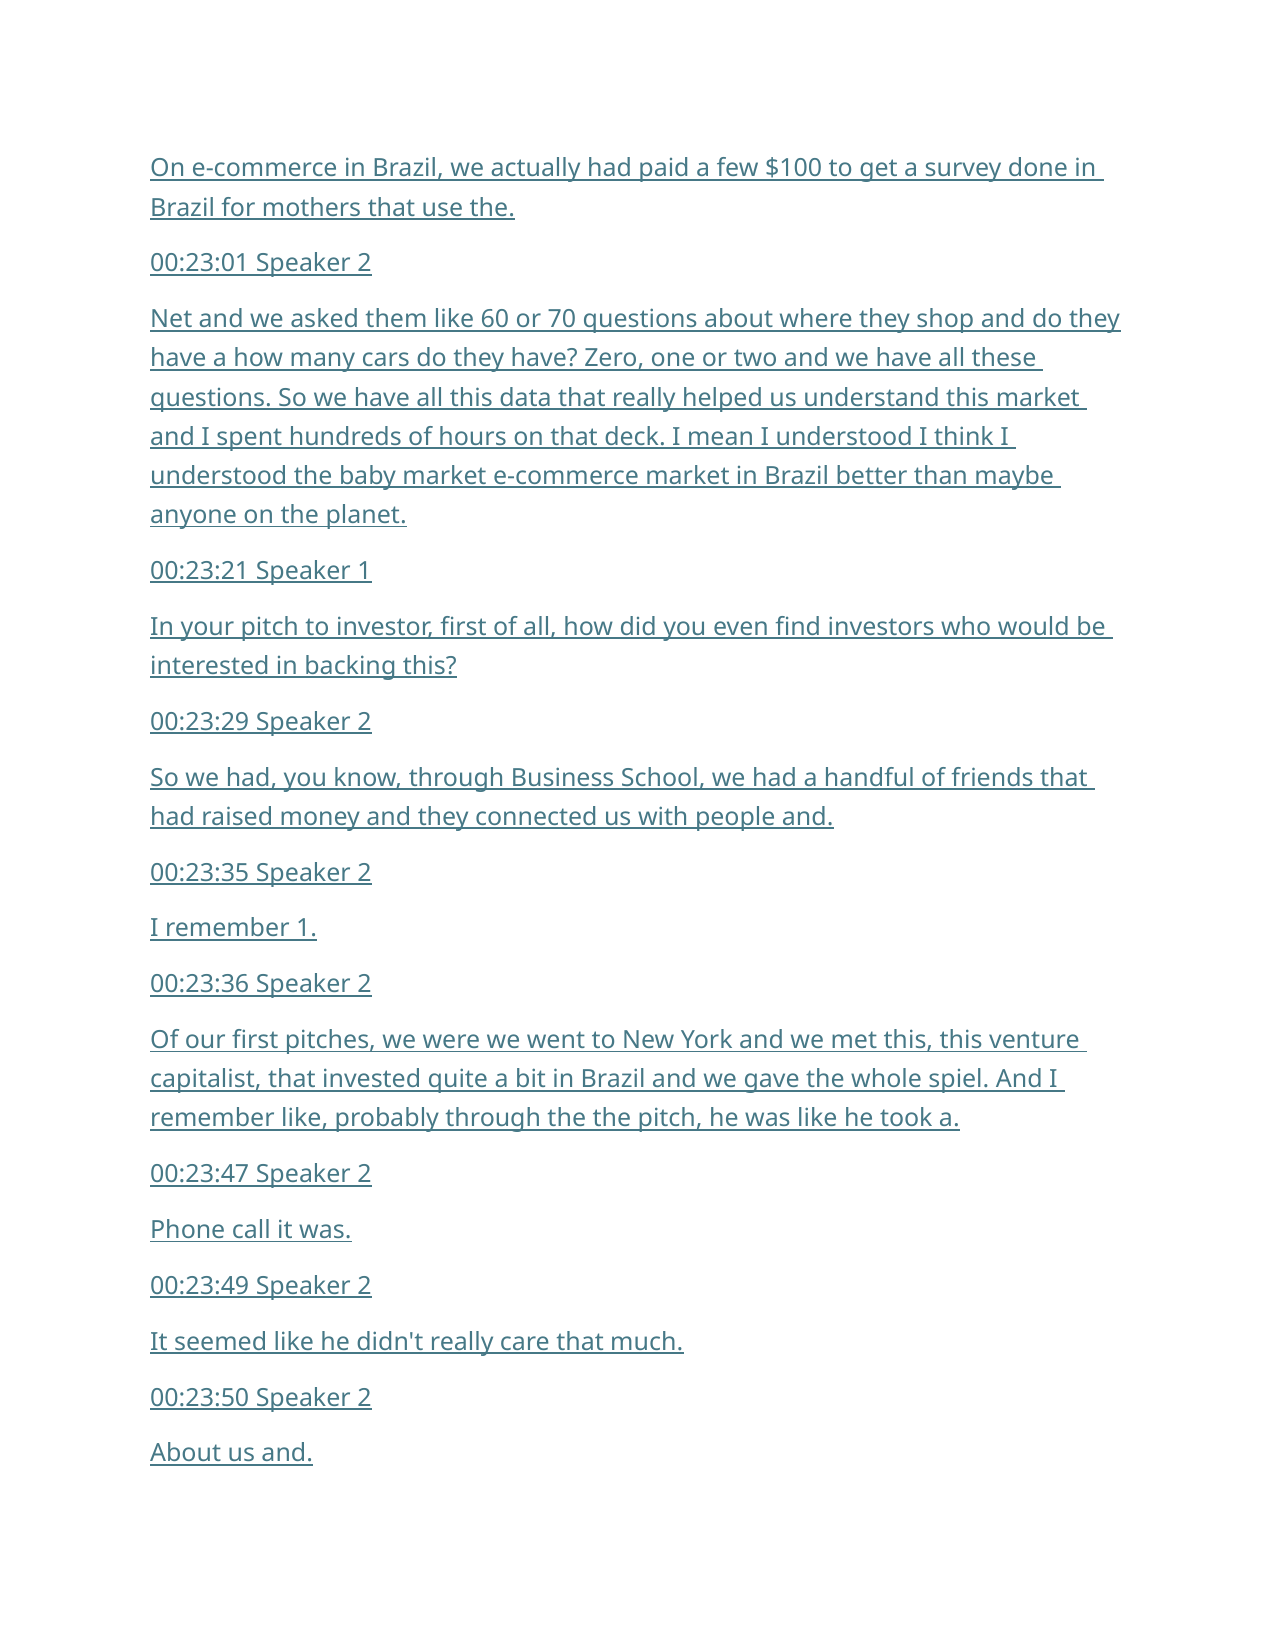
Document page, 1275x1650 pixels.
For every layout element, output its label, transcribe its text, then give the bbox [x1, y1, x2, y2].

text 00:23:49 Speaker 2 [150, 1267, 1125, 1302]
text About us and. [150, 1435, 1125, 1469]
text Net and we asked them like 60 or 70 questions about where they shop and do they have a how many cars do they have? Zero, one or two and we have all these questions. So we have all this data that really helped us understand this market and I spent hundreds of hours on that deck. I mean I understood I think I understood the baby market e-commerce market in Brazil better than maybe anyone on the planet. [150, 301, 1125, 531]
text 00:23:36 Speaker 2 [150, 966, 1125, 1000]
text In your pitch to investor, first of all, how did you even find investors who would be interested in backing this? [150, 608, 1125, 682]
text On e-commerce in Brazil, we actually had paid a few $100 to get a survey done in Brazil for mothers that use the. [150, 150, 1125, 223]
text So we had, you know, through Business School, we had a handful of friends that had raised money and they connected us with people and. [150, 759, 1125, 832]
text 00:23:29 Speaker 2 [150, 703, 1125, 737]
text I remember 1. [150, 910, 1125, 944]
text 00:23:21 Speaker 1 [150, 552, 1125, 587]
text Of our first pitches, we were we went to New York and we met this, this venture capitalist, that invested quite a bit in Brazil and we gave the whole spiel. And I remember like, probably through the the pitch, he was like he took a. [150, 1022, 1125, 1134]
text 00:23:50 Speaker 2 [150, 1379, 1125, 1413]
text 00:23:35 Speaker 2 [150, 854, 1125, 888]
text It seemed like he didn't really care that much. [150, 1323, 1125, 1357]
text 00:23:47 Speaker 2 [150, 1156, 1125, 1190]
text Phone call it was. [150, 1212, 1125, 1246]
text 00:23:01 Speaker 2 [150, 245, 1125, 279]
